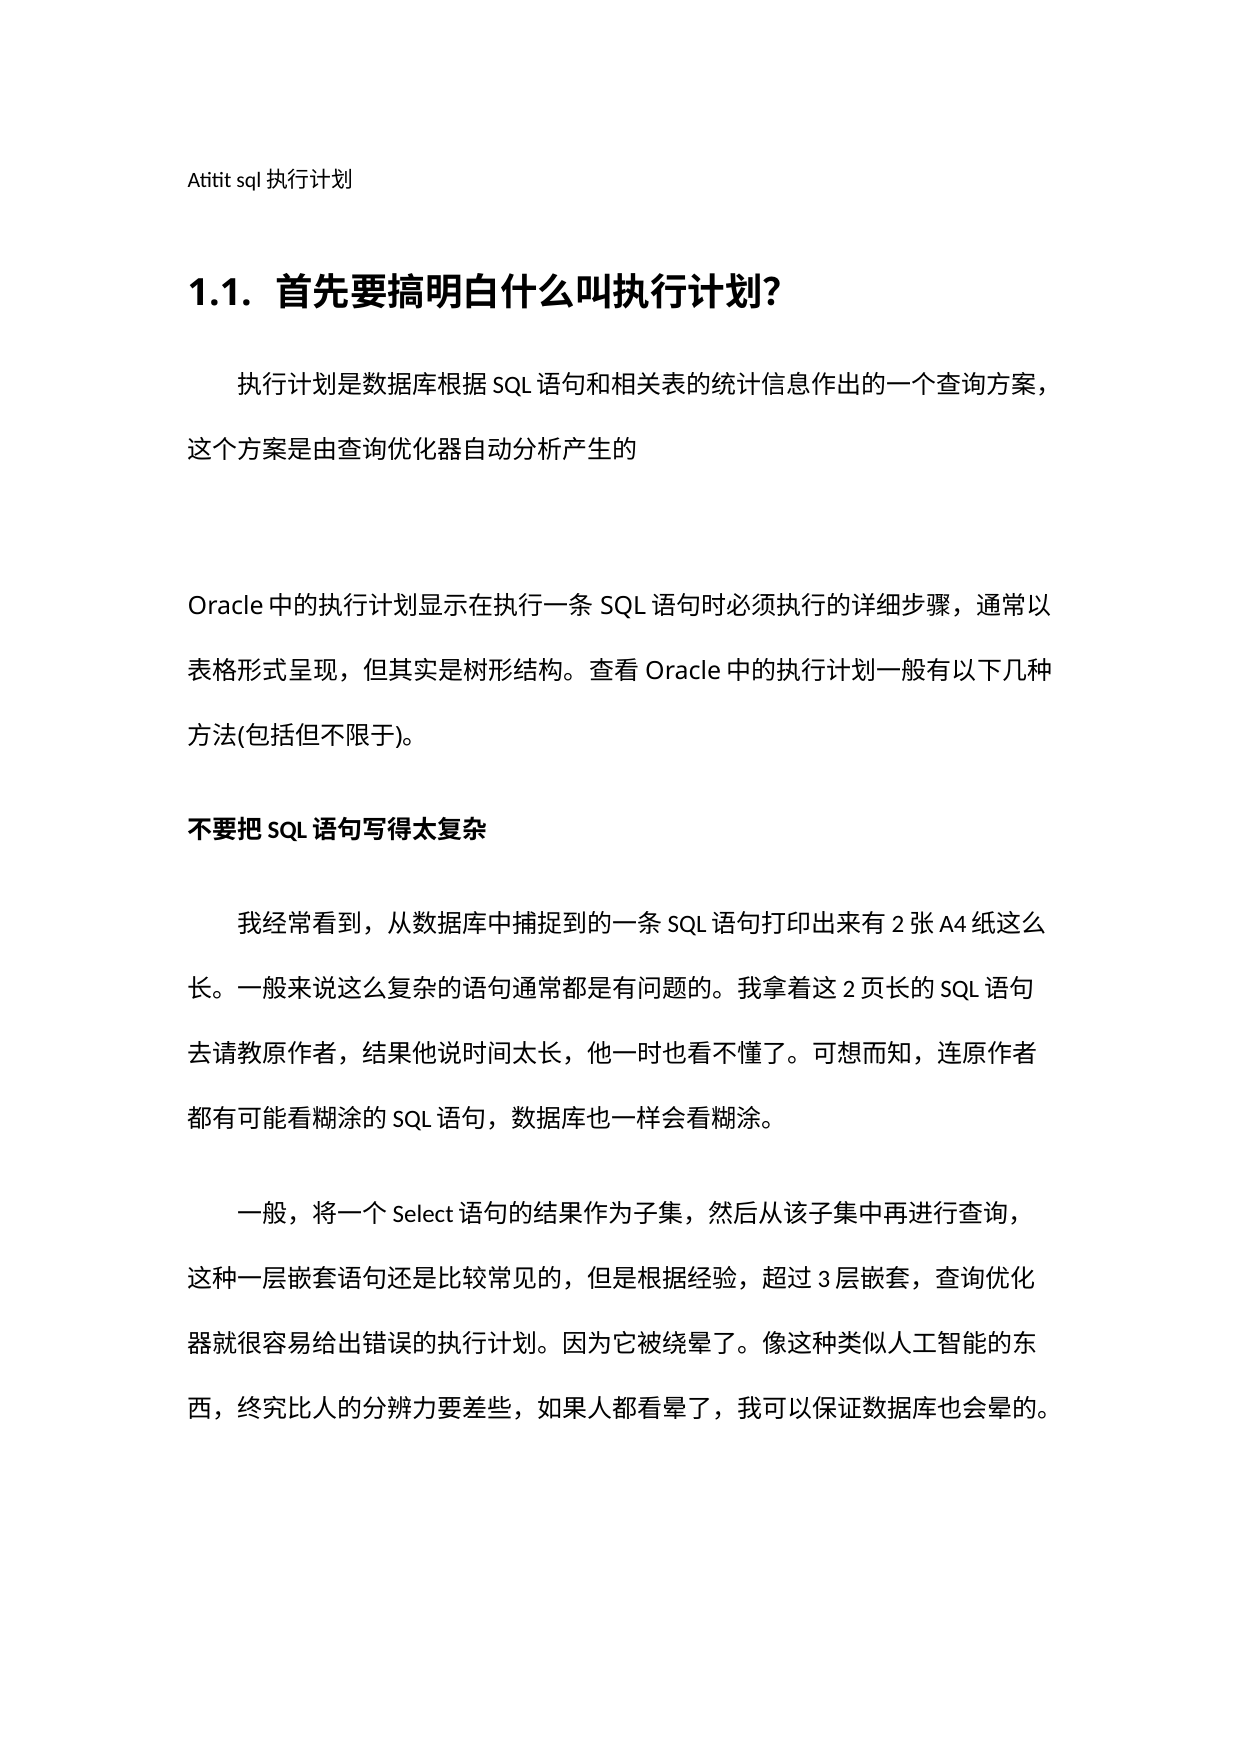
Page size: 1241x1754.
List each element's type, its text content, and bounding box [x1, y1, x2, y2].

text Oracle中的执行计划显示在执行一条SQL语句时必须执行的详细步骤，通常以表格形式呈现，但其实是树形结构。查看Oracle中的执行计划一般有以下几种方法(包括但不限于)。 [187, 571, 1053, 766]
text 我经常看到，从数据库中捕捉到的一条SQL语句打印出来有2张A4纸这么长。一般来说这么复杂的语句通常都是有问题的。我拿着这2页长的SQL语句去请教原作者，结果他说时间太长，他一时也看不懂了。可想而知，连原作者都有可能看糊涂的SQL语句，数据库也一样会看糊涂。 [187, 889, 1053, 1149]
text Atitit sql执行计划 [187, 162, 1053, 194]
subtitle 首先要搞明白什么叫执行计划？ [187, 256, 1053, 321]
text 执行计划是数据库根据SQL语句和相关表的统计信息作出的一个查询方案，这个方案是由查询优化器自动分析产生的 [187, 350, 1053, 480]
text 不要把SQL语句写得太复杂 [187, 795, 1053, 860]
text 一般，将一个Select语句的结果作为子集，然后从该子集中再进行查询，这种一层嵌套语句还是比较常见的，但是根据经验，超过3层嵌套，查询优化器就很容易给出错误的执行计划。因为它被绕晕了。像这种类似人工智能的东西，终究比人的分辨力要差些，如果人都看晕了，我可以保证数据库也会晕的。 [187, 1179, 1053, 1439]
